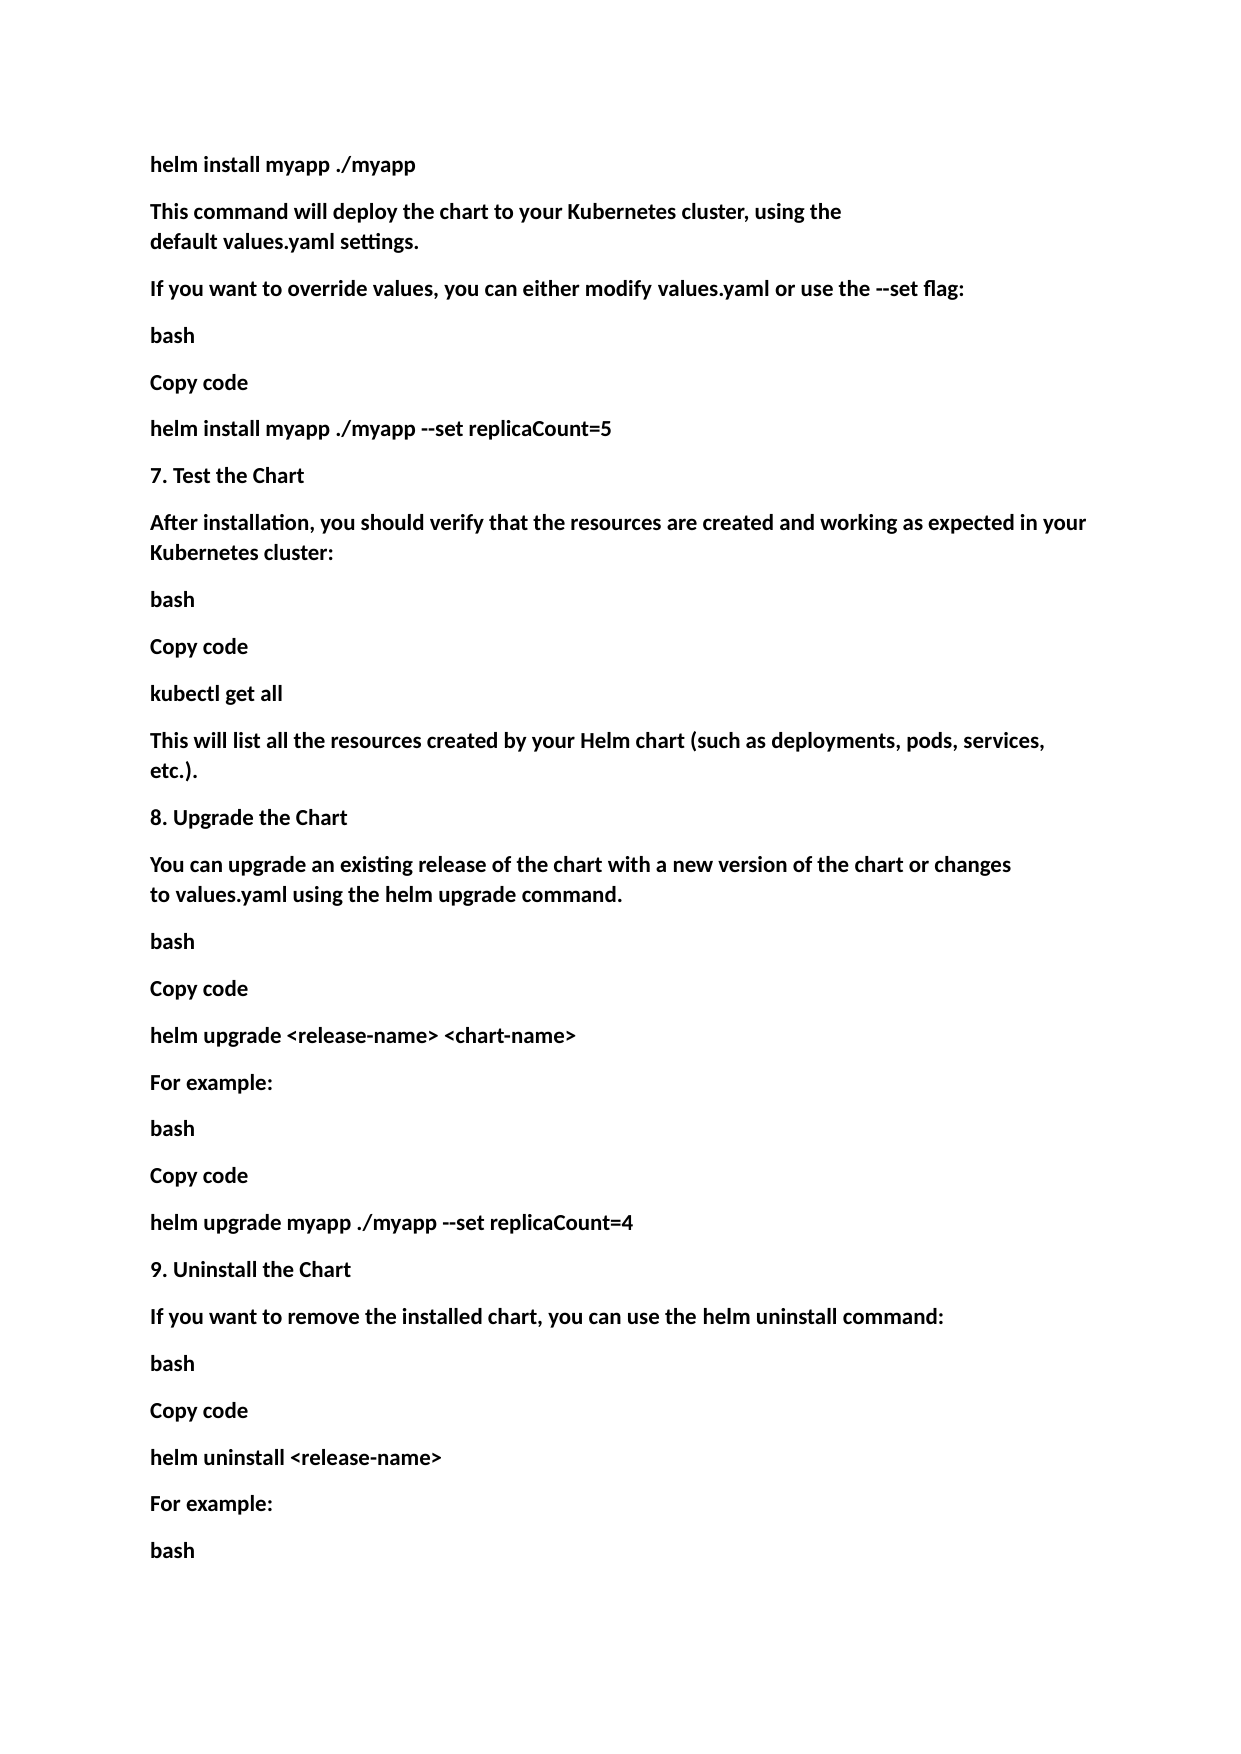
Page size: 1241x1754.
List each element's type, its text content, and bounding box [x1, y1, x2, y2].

text bash [150, 1536, 1090, 1564]
text helm install myapp ./myapp [150, 150, 1090, 178]
text helm upgrade myapp ./myapp --set replicaCount=4 [150, 1208, 1090, 1236]
text This command will deploy the chart to your Kubernetes cluster, using the default values.yaml settings. [150, 197, 1090, 255]
text bash [150, 321, 1090, 349]
text bash [150, 1114, 1090, 1143]
text kubectl get all [150, 679, 1090, 707]
text If you want to override values, you can either modify values.yaml or use the --set flag: [150, 274, 1090, 302]
text This will list all the resources created by your Helm chart (such as deployments, pods, services, etc.). [150, 726, 1090, 784]
text Copy code [150, 1396, 1090, 1424]
text 9. Uninstall the Chart [150, 1255, 1090, 1283]
text If you want to remove the installed chart, you can use the helm uninstall command: [150, 1302, 1090, 1330]
text bash [150, 585, 1090, 613]
text Copy code [150, 632, 1090, 660]
text helm upgrade <release-name> <chart-name> [150, 1021, 1090, 1049]
text Copy code [150, 974, 1090, 1002]
text Copy code [150, 368, 1090, 396]
text 8. Upgrade the Chart [150, 803, 1090, 831]
text You can upgrade an existing release of the chart with a new version of the chart or changes to values.yaml using the helm upgrade command. [150, 850, 1090, 908]
text helm uninstall <release-name> [150, 1443, 1090, 1471]
text helm install myapp ./myapp --set replicaCount=5 [150, 414, 1090, 443]
text Copy code [150, 1161, 1090, 1189]
text For example: [150, 1489, 1090, 1518]
text bash [150, 927, 1090, 955]
text After installation, you should verify that the resources are created and working as expected in your Kubernetes cluster: [150, 508, 1090, 567]
text 7. Test the Chart [150, 461, 1090, 489]
text bash [150, 1349, 1090, 1377]
text For example: [150, 1068, 1090, 1096]
